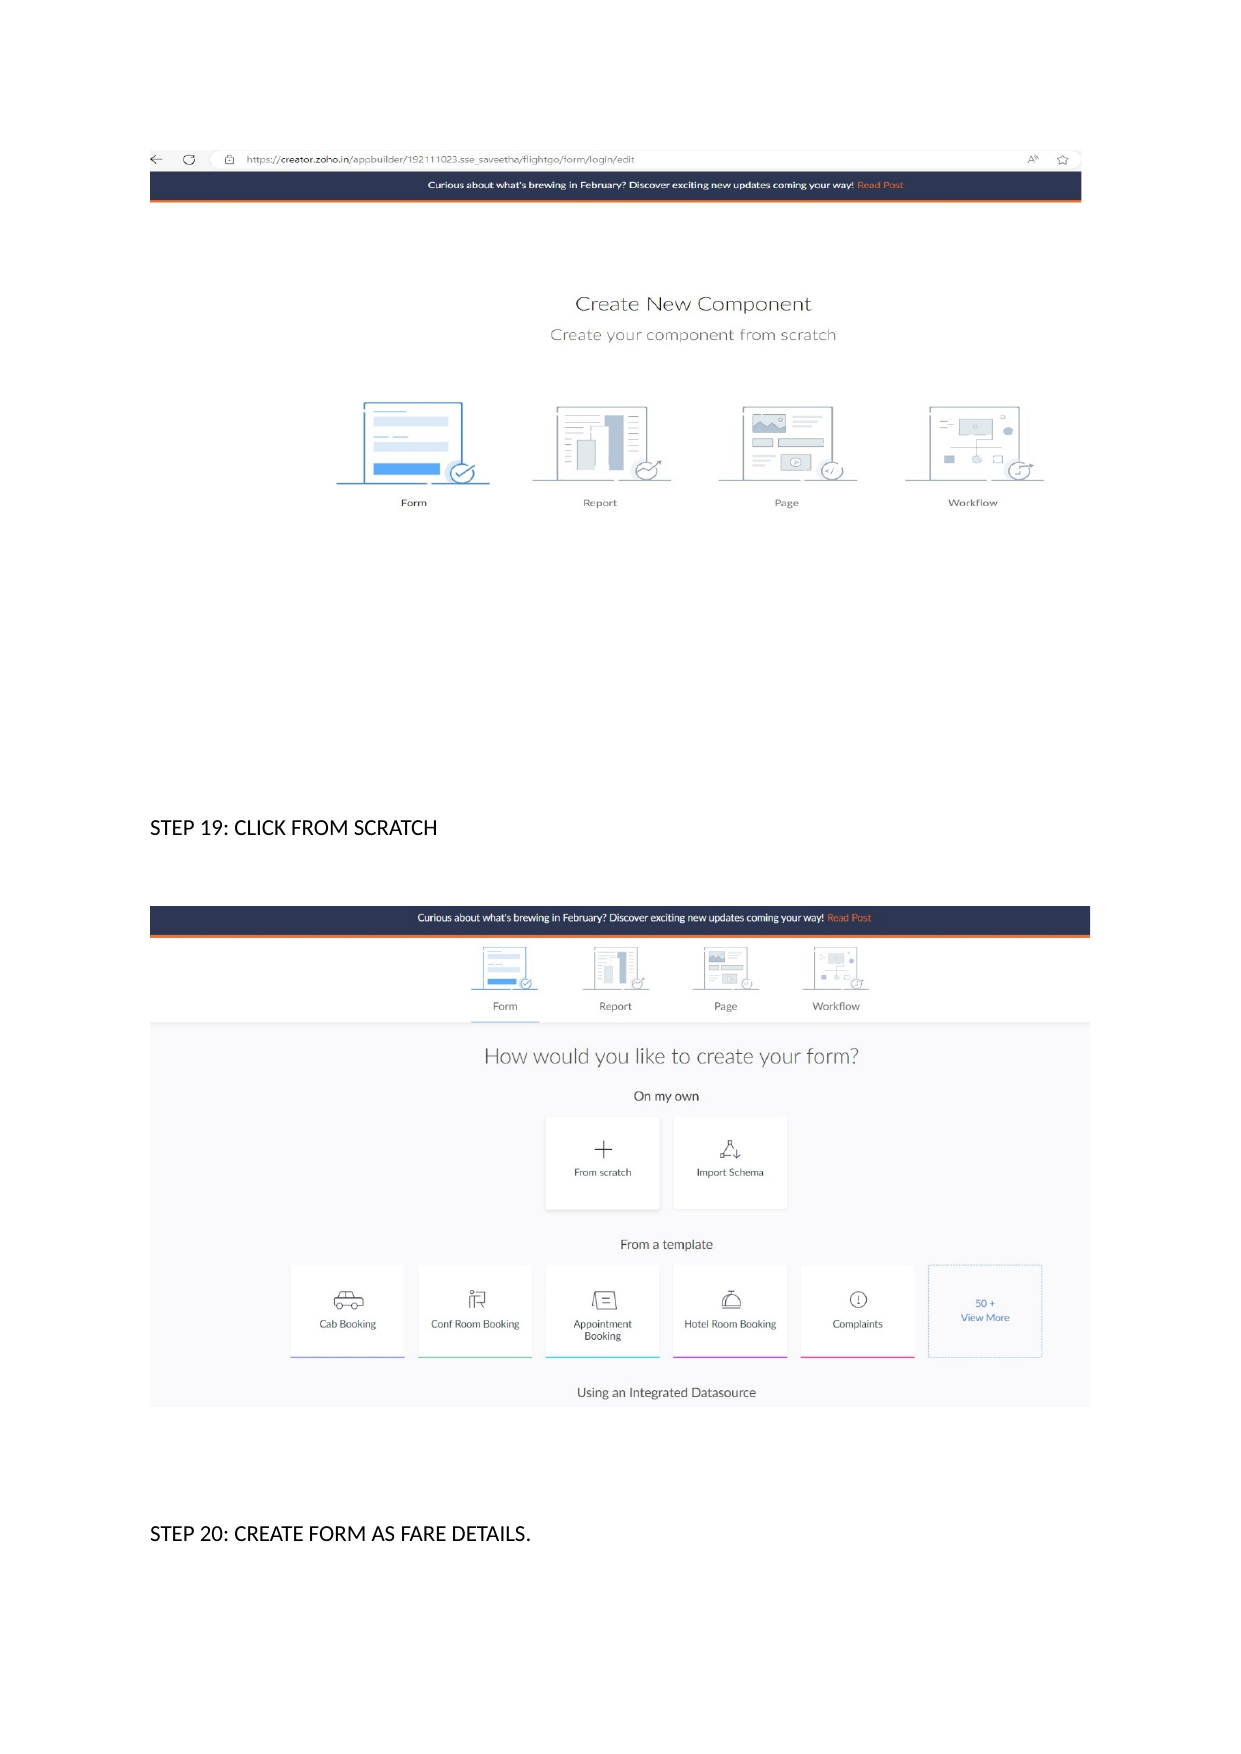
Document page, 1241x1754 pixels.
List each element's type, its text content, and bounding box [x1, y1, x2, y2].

text STEP 20: CREATE FORM AS FARE DETAILS. [150, 1519, 1090, 1547]
text STEP 19: CLICK FROM SCRATCH [150, 813, 1090, 841]
picture [150, 150, 1082, 607]
picture [150, 906, 1091, 1407]
